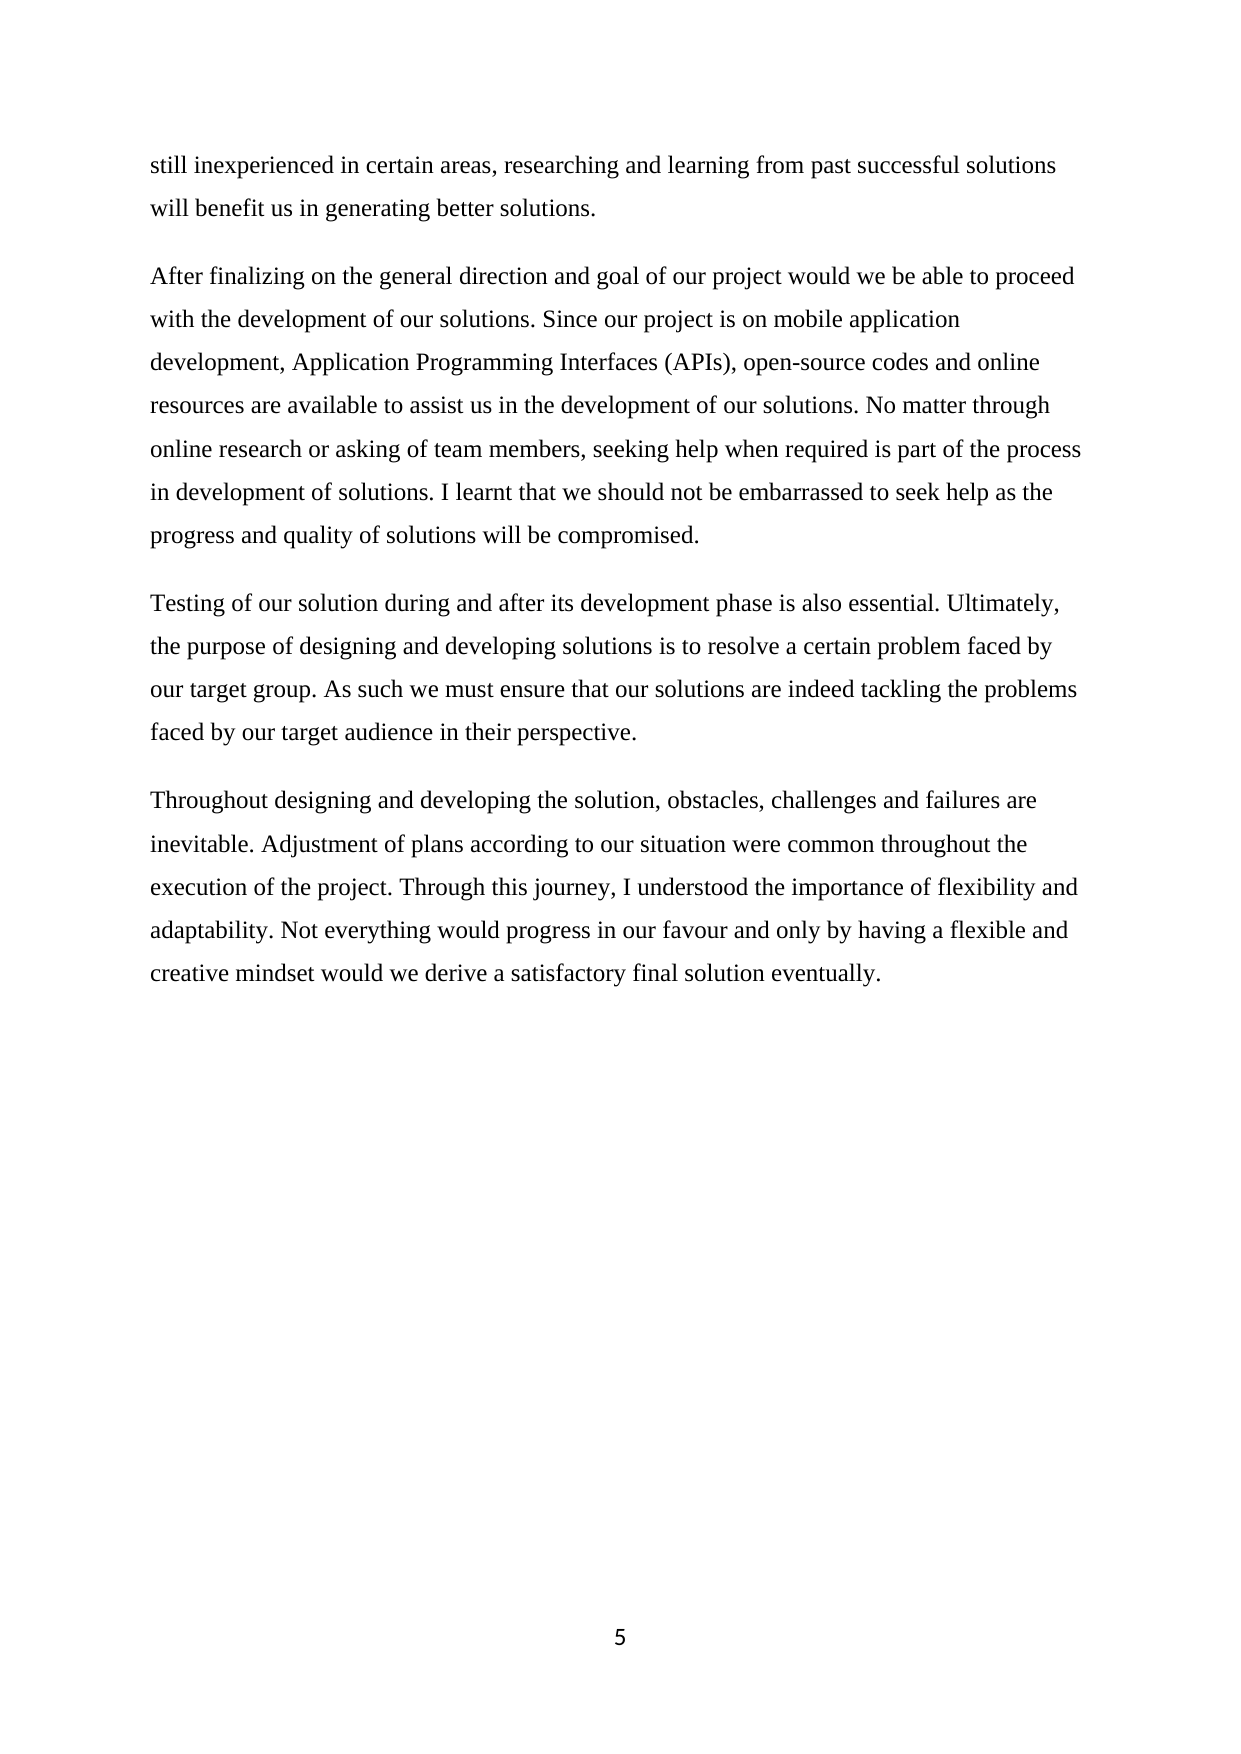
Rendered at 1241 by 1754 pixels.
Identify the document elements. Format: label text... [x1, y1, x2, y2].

text Testing of our solution during and after its development phase is also essential. Ultimately, the purpose of designing and developing solutions is to resolve a certain problem faced by our target group. As such we must ensure that our solutions are indeed tackling the problems faced by our target audience in their perspective. [150, 588, 1090, 746]
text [150, 150, 1090, 222]
text After finalizing on the general direction and goal of our project would we be able to proceed with the development of our solutions. Since our project is on mobile application development, Application Programming Interfaces (APIs), open-source codes and online resources are available to assist us in the development of our solutions. No matter through online research or asking of team members, seeking help when required is part of the process in development of solutions. I learnt that we should not be embarrassed to seek help as the progress and quality of solutions will be compromised. [150, 261, 1090, 549]
text Throughout designing and developing the solution, obstacles, challenges and failures are inevitable. Adjustment of plans according to our situation were common throughout the execution of the project. Through this journey, I understood the importance of flexibility and adaptability. Not everything would progress in our favour and only by having a flexible and creative mindset would we derive a satisfactory final solution eventually. [150, 786, 1090, 987]
